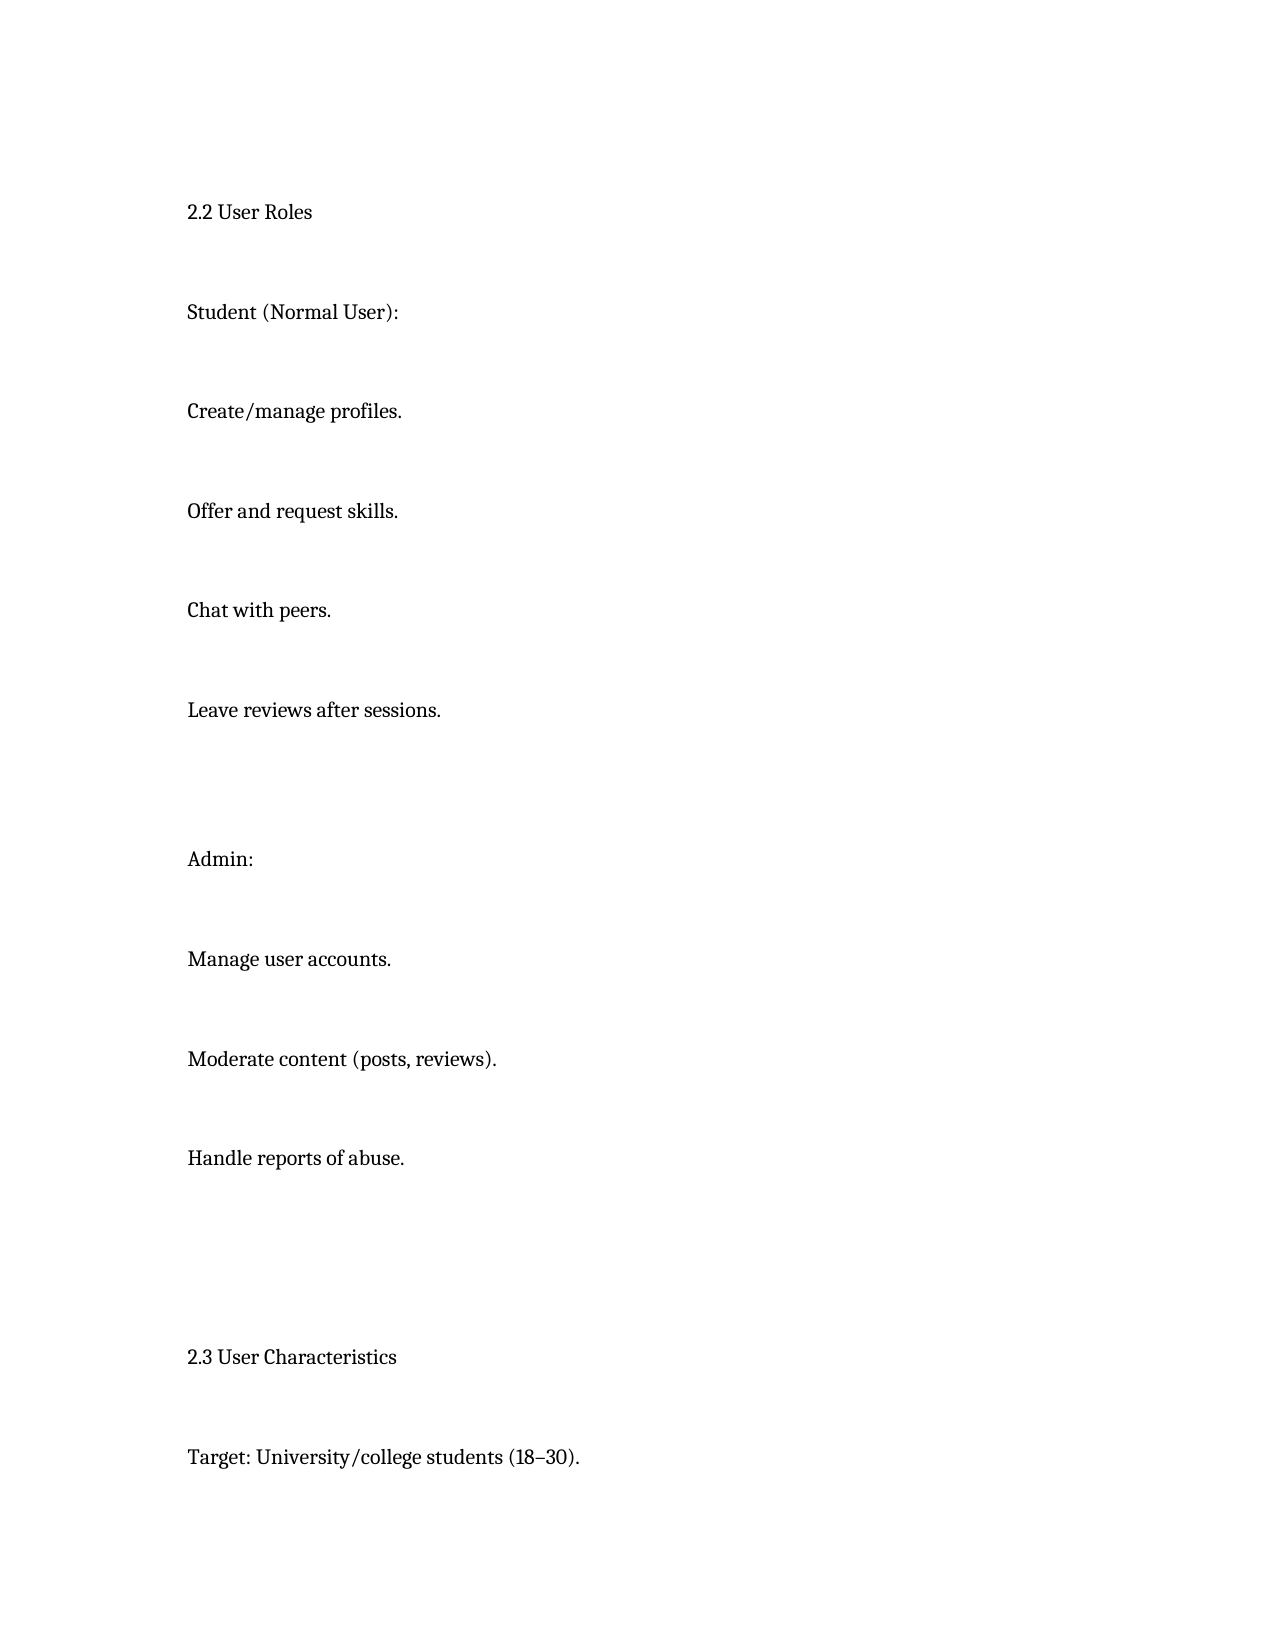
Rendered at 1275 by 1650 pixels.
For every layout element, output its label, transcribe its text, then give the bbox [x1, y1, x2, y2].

text Manage user accounts. [187, 947, 1087, 972]
text Leave reviews after sessions. [187, 698, 1087, 723]
text 2.2 User Roles [187, 200, 1087, 225]
text Offer and request skills. [187, 498, 1087, 524]
text Target: University/college students (18–30). [187, 1444, 1087, 1470]
text 2.3 User Characteristics [187, 1345, 1087, 1370]
text Handle reports of abuse. [187, 1146, 1087, 1171]
text Chat with peers. [187, 598, 1087, 623]
text Moderate content (posts, reviews). [187, 1046, 1087, 1071]
text Admin: [187, 847, 1087, 872]
text Student (Normal User): [187, 299, 1087, 324]
text Create/manage profiles. [187, 399, 1087, 424]
